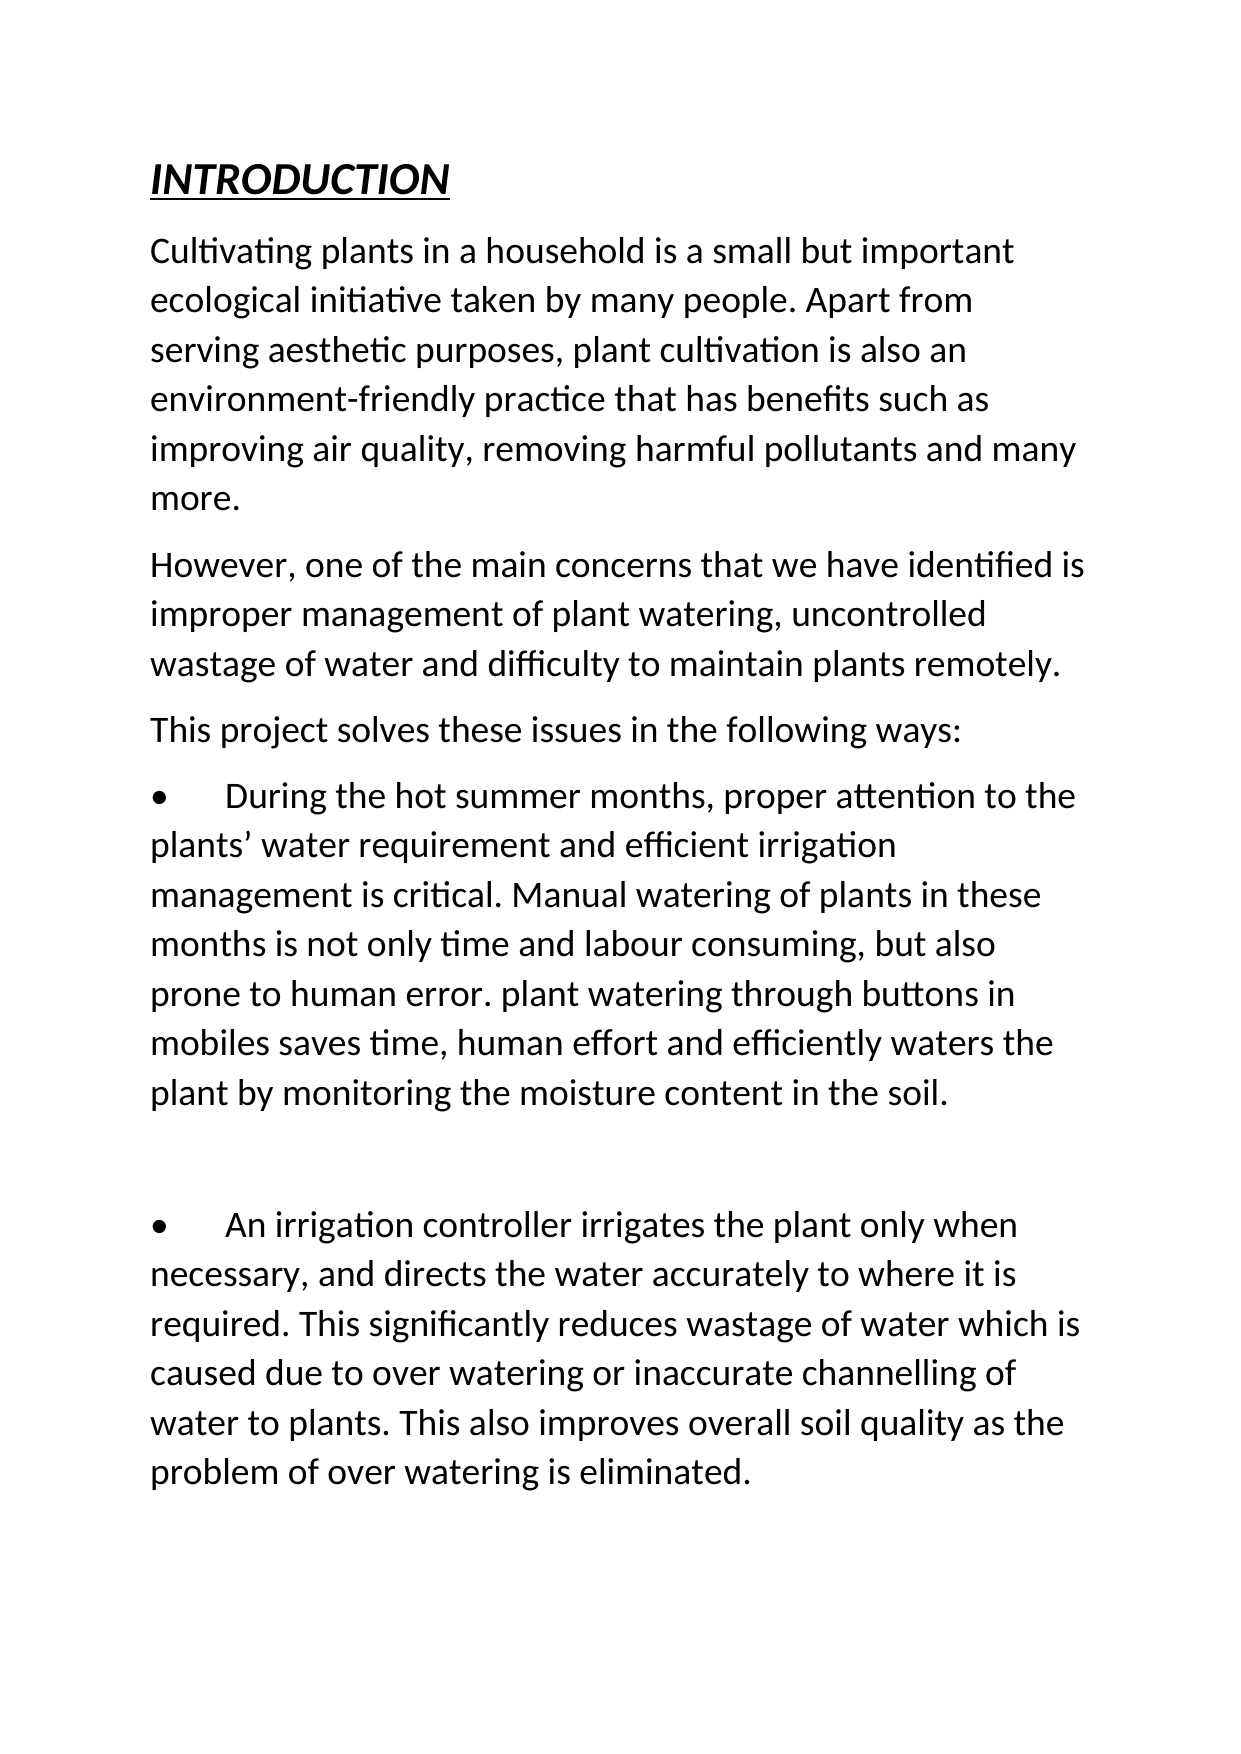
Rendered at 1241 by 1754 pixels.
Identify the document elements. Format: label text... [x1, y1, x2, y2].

text This project solves these issues in the following ways: [150, 706, 1090, 751]
text INTRODUCTION [150, 150, 1090, 206]
text • During the hot summer months, proper attention to the plants’ water requirement and efficient irrigation management is critical. Manual watering of plants in these months is not only time and labour consuming, but also prone to human error. plant watering through buttons in mobiles saves time, human effort and efficiently waters the plant by monitoring the moisture content in the soil. [150, 772, 1090, 1114]
text However, one of the main concerns that we have identified is improper management of plant watering, uncontrolled wastage of water and difficulty to maintain plants remotely. [150, 541, 1090, 685]
text Cultivating plants in a household is a small but important ecological initiative taken by many people. Apart from serving aesthetic purposes, plant cultivation is also an environment-friendly practice that has benefits such as improving air quality, removing harmful pollutants and many more. [150, 227, 1090, 520]
text • An irrigation controller irrigates the plant only when necessary, and directs the water accurately to where it is required. This significantly reduces wastage of water which is caused due to over watering or inaccurate channelling of water to plants. This also improves overall soil quality as the problem of over watering is eliminated. [150, 1201, 1090, 1494]
